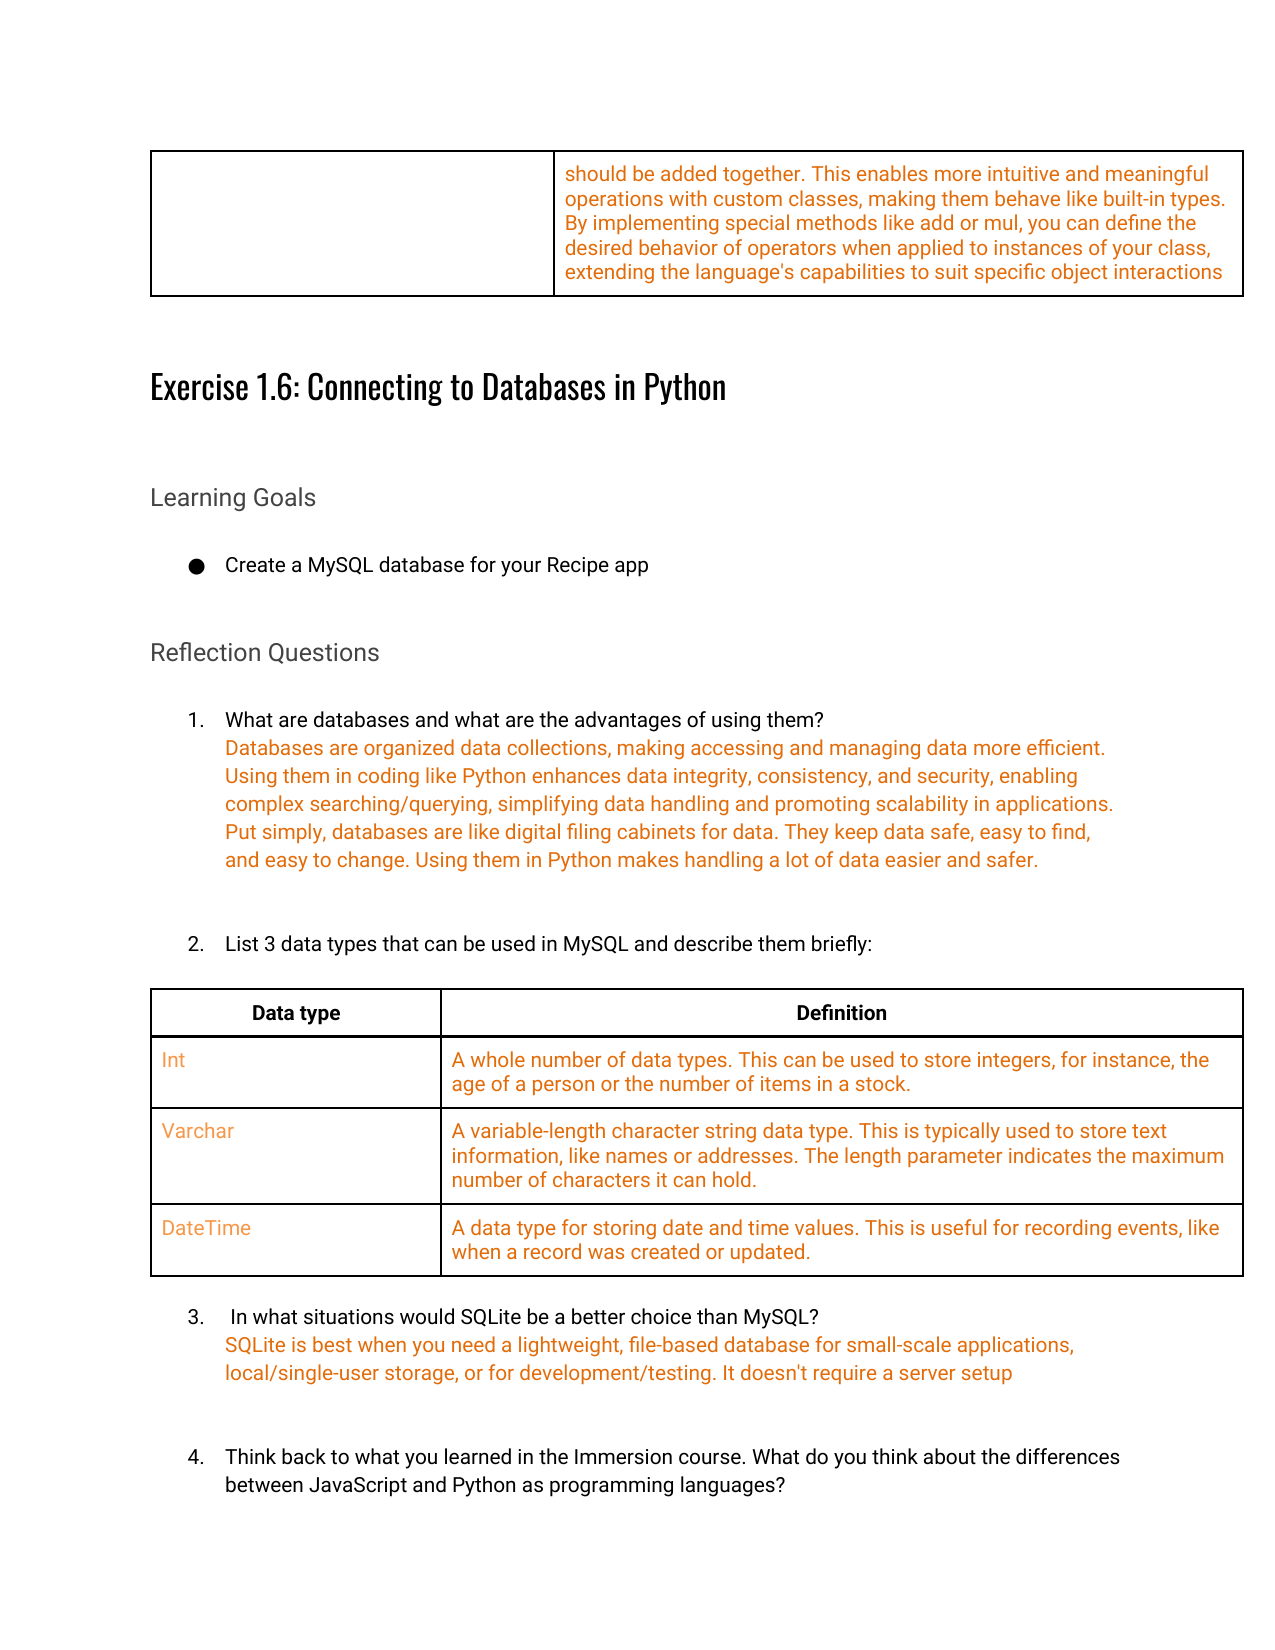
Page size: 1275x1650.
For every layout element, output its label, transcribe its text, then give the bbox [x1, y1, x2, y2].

list In what situations would SQLite be a better choice than MySQL? [187, 1305, 1125, 1329]
list Create a MySQL database for your Recipe app [187, 553, 1125, 577]
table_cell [555, 152, 1242, 295]
table_cell Int [152, 1038, 440, 1107]
list List 3 data types that can be used in MySQL and describe them briefly: [187, 932, 1125, 956]
subtitle Learning Goals [150, 483, 1125, 512]
subtitle Reflection Questions [150, 638, 1125, 667]
text Databases are organized data collections, making accessing and managing data more efficient. Using them in coding like Python enhances data integrity, consistency, and security, enabling complex searching/querying, simplifying data handling and promoting scalability in applications. Put simply, databases are like digital filing cabinets for data. They keep data safe, easy to find, and easy to change. Using them in Python makes handling a lot of data easier and safer. [225, 736, 1125, 872]
list What are databases and what are the advantages of using them? [187, 708, 1125, 732]
table_cell A data type for storing date and time values. This is useful for recording events, like when a record was created or updated. [442, 1205, 1242, 1275]
table_header Data type [152, 990, 440, 1035]
subtitle Exercise 1.6: Connecting to Databases in Python [150, 360, 1125, 410]
table_header Definition [442, 990, 1242, 1035]
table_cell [152, 152, 553, 295]
list Think back to what you learned in the Immersion course. What do you think about the differences between JavaScript and Python as programming languages? [187, 1445, 1125, 1497]
text SQLite is best when you need a lightweight, file-based database for small-scale applications, local/single-user storage, or for development/testing. It doesn't require a server setup [225, 1333, 1125, 1385]
table_cell A variable-length character string data type. This is typically used to store text information, like names or addresses. The length parameter indicates the maximum number of characters it can hold. [442, 1109, 1242, 1203]
table_cell DateTime [152, 1205, 440, 1275]
table_cell Varchar [152, 1109, 440, 1203]
table_cell A whole number of data types. This can be used to store integers, for instance, the age of a person or the number of items in a stock. [442, 1038, 1242, 1107]
